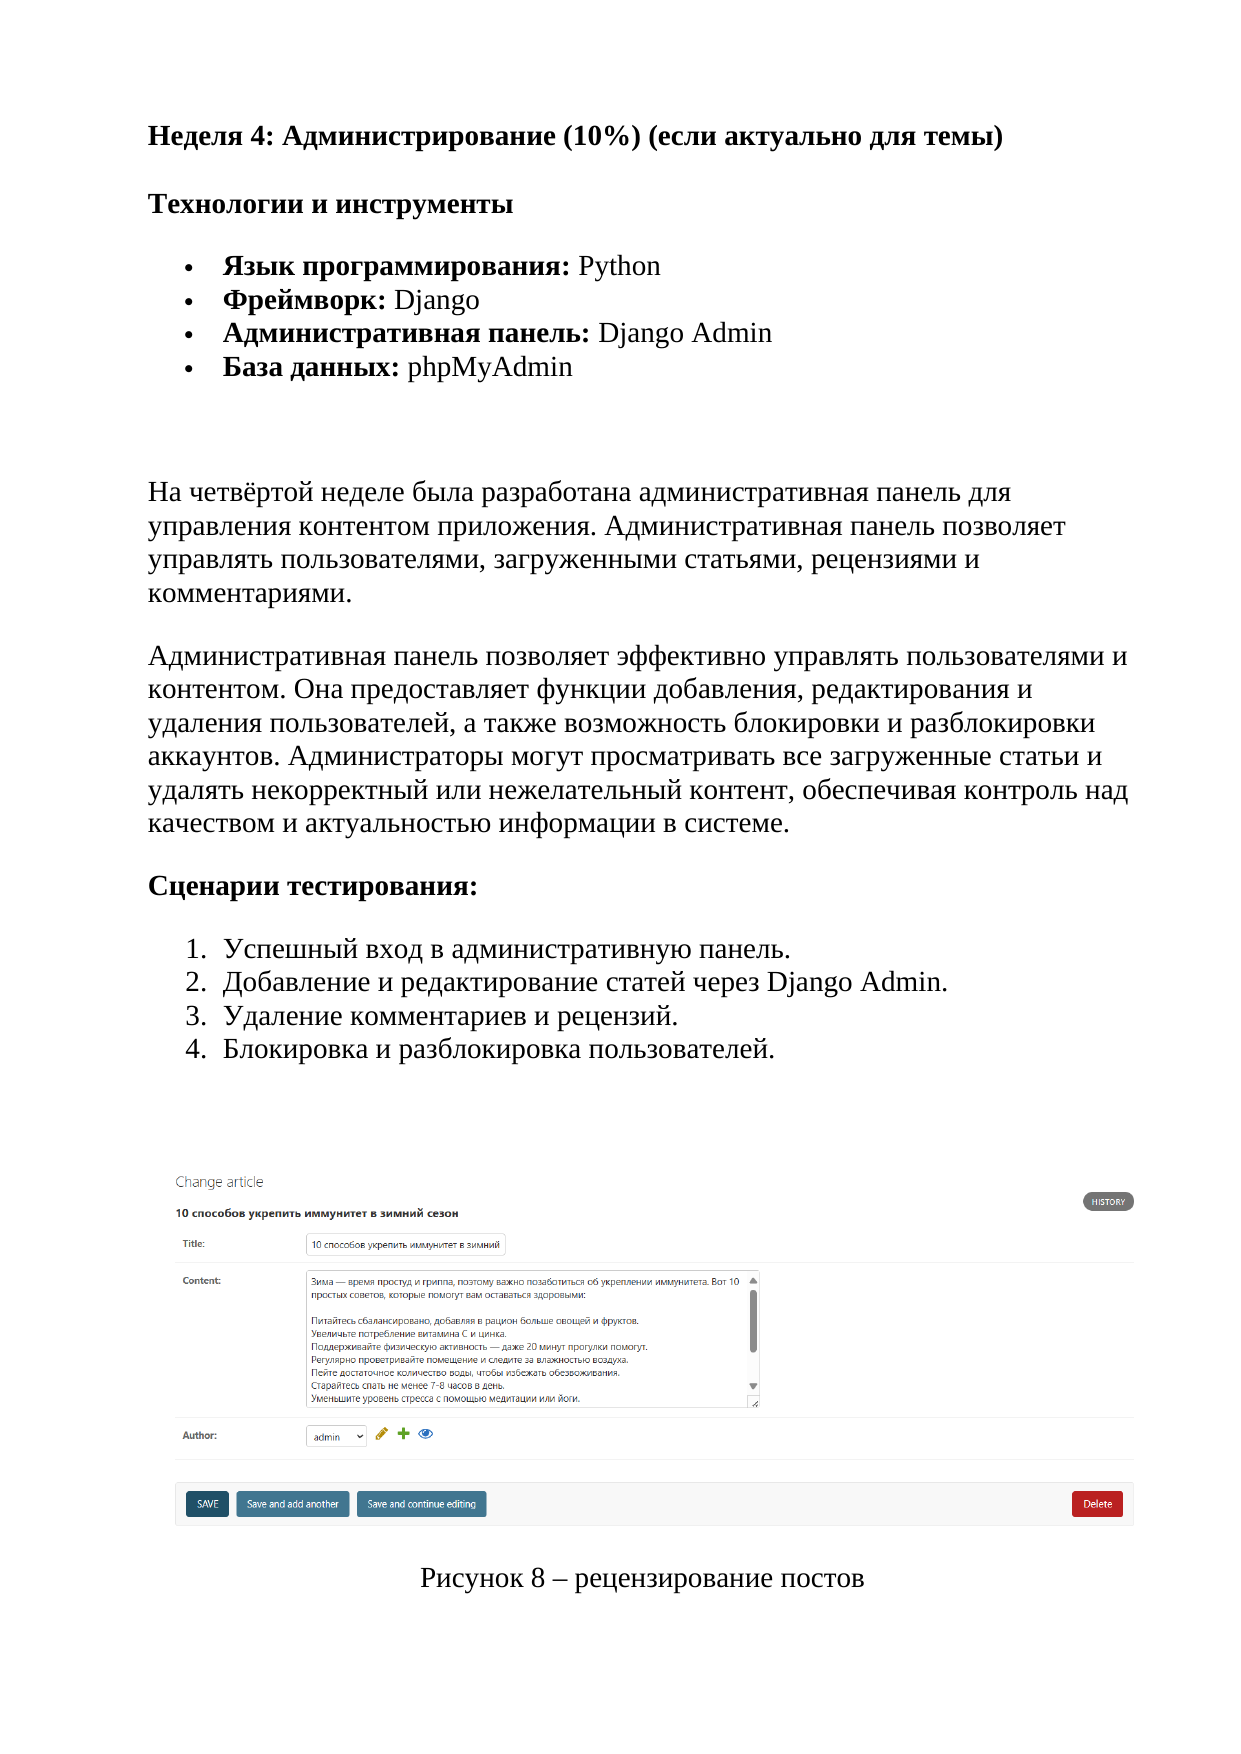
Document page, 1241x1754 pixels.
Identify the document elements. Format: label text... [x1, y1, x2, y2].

list Фреймворк: Django [185, 282, 1137, 316]
list База данных: phpMyAdmin [185, 349, 1137, 383]
text Технологии и инструменты [148, 186, 1137, 219]
text Рисунок 8 – рецензирование постов [148, 1560, 1137, 1593]
text На четвёртой неделе была разработана административная панель для управления контентом приложения. Административная панель позволяет управлять пользователями, загруженными статьями, рецензиями и комментариями. [148, 474, 1137, 609]
text Неделя 4: Администрирование (10%) (если актуально для темы) [148, 118, 1137, 152]
list Административная панель: Django Admin [185, 316, 1137, 349]
picture [147, 1157, 1154, 1531]
list Блокировка и разблокировка пользователей. [185, 1032, 1137, 1065]
list Успешный вход в административную панель. [185, 931, 1137, 964]
text Административная панель позволяет эффективно управлять пользователями и контентом. Она предоставляет функции добавления, редактирования и удаления пользователей, а также возможность блокировки и разблокировки аккаунтов. Администраторы могут просматривать все загруженные статьи и удалять некорректный или нежелательный контент, обеспечивая контроль над качеством и актуальностью информации в системе. [148, 638, 1137, 839]
list Удаление комментариев и рецензий. [185, 998, 1137, 1032]
list Добавление и редактирование статей через Django Admin. [185, 964, 1137, 998]
list Язык программирования: Python [185, 248, 1137, 282]
text Сценарии тестирования: [148, 868, 1137, 902]
